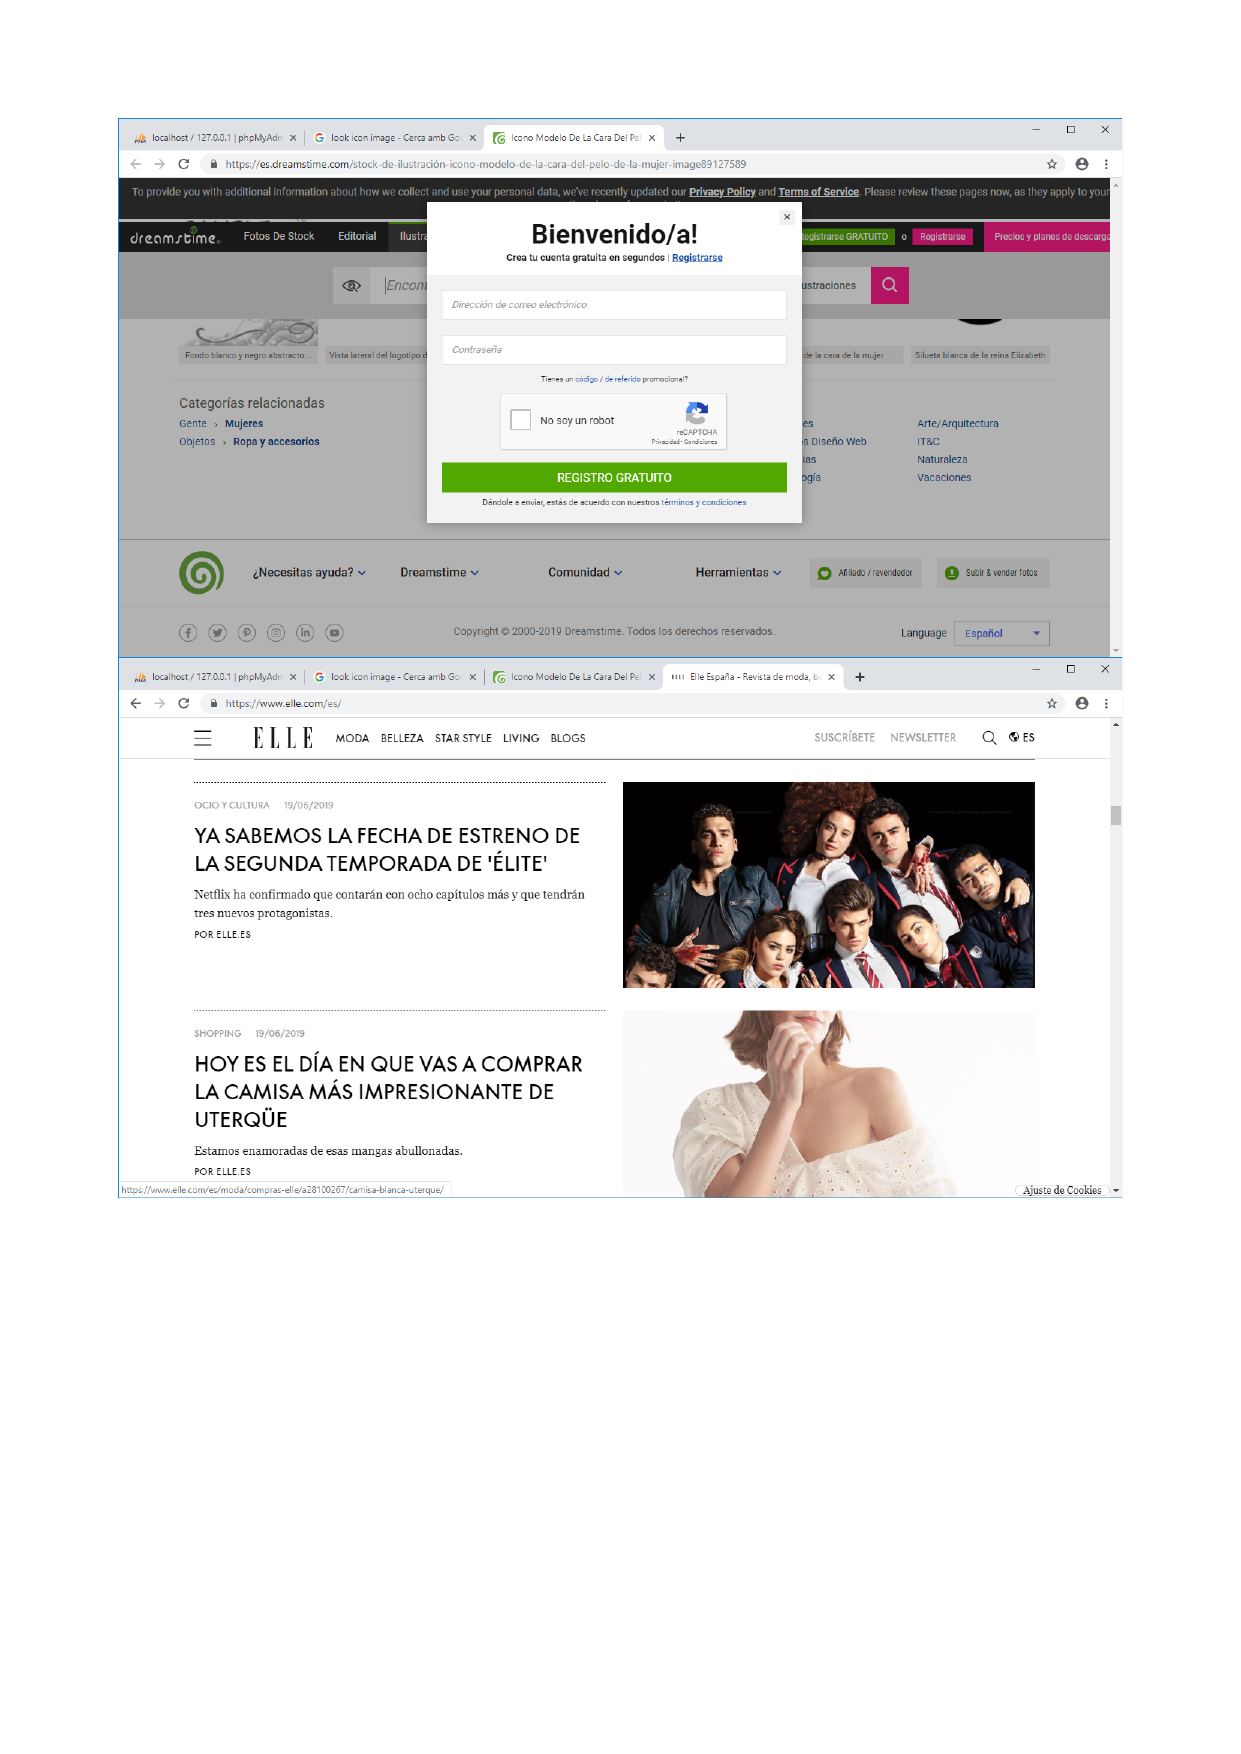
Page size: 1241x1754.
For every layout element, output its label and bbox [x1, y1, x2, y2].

picture [118, 118, 1123, 1198]
